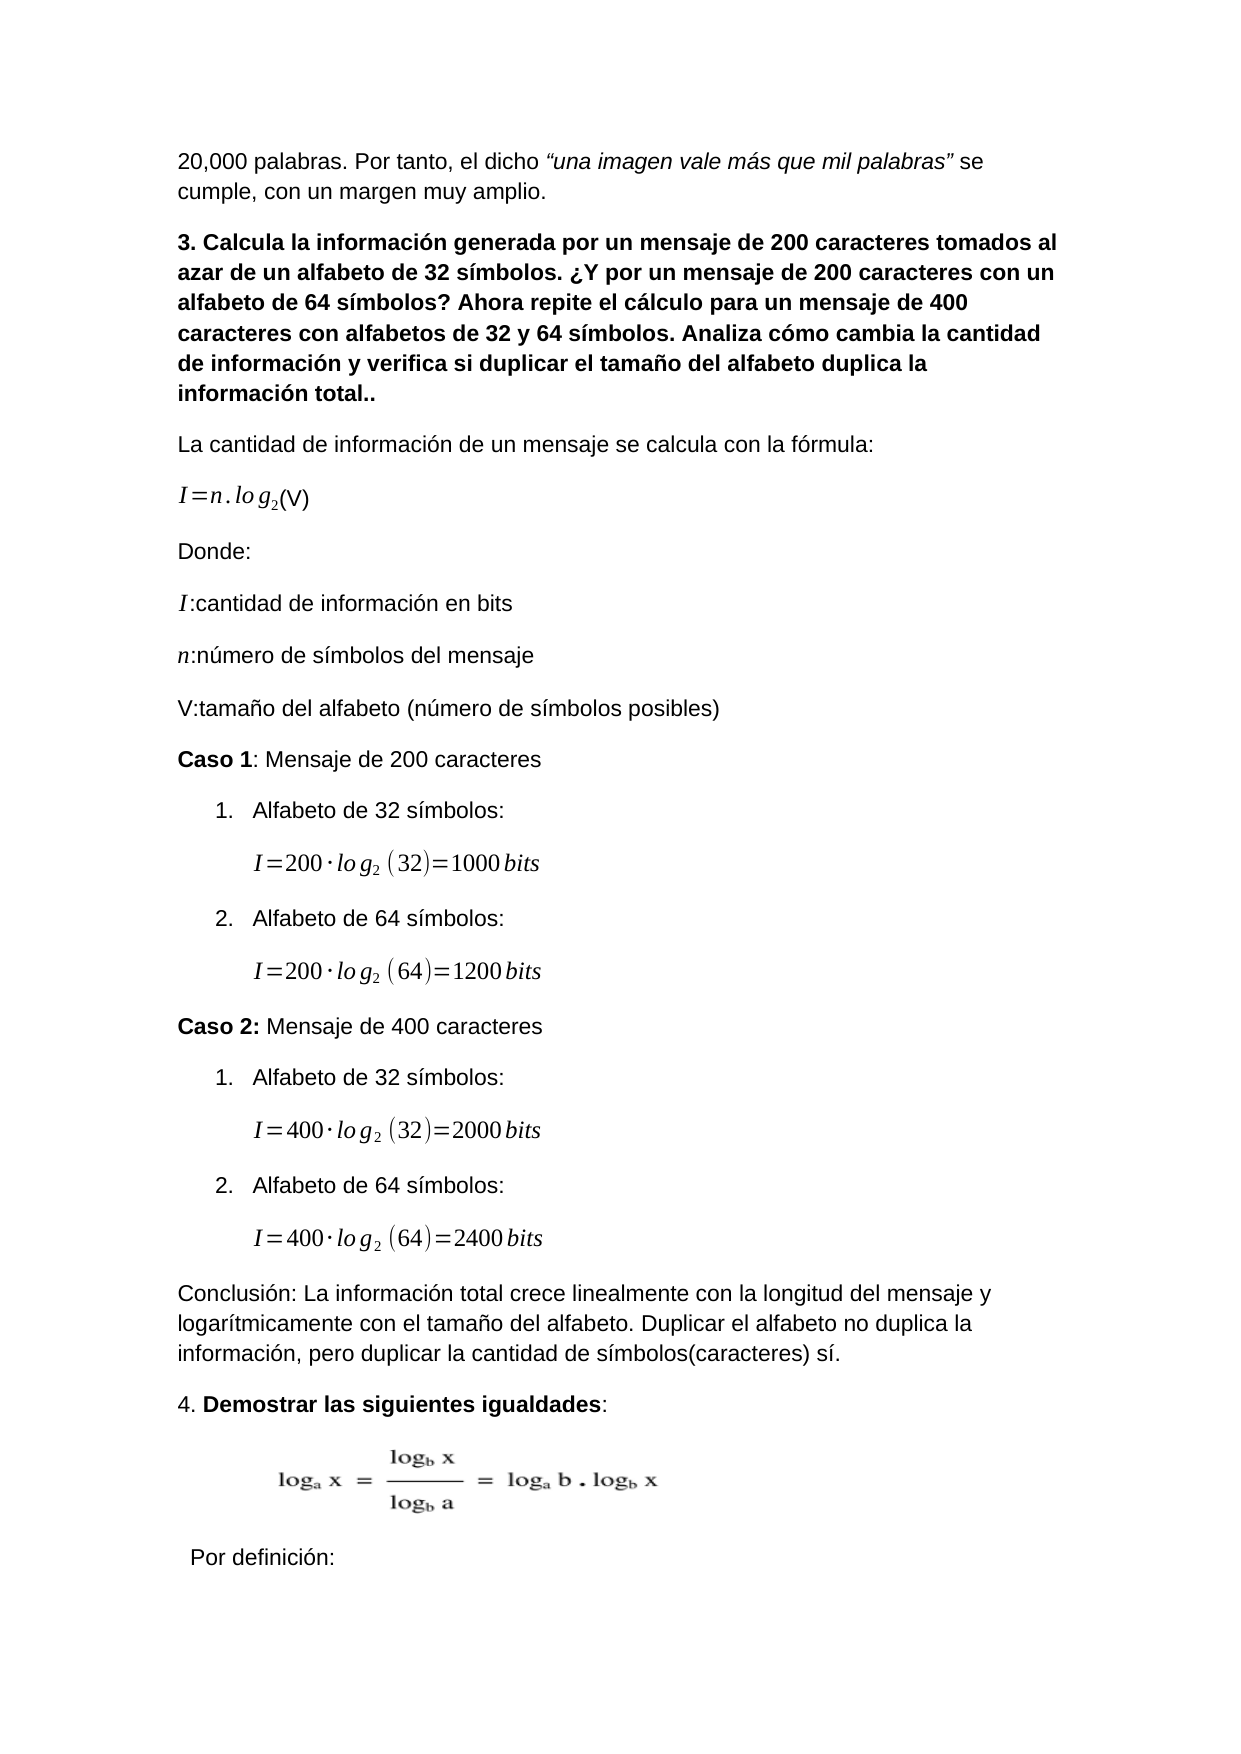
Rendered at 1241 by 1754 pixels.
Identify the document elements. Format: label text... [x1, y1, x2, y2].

text 3. Calcula la información generada por un mensaje de 200 caracteres tomados al azar de un alfabeto de 32 símbolos. ¿Y por un mensaje de 200 caracteres con un alfabeto de 64 símbolos? Ahora repite el cálculo para un mensaje de 400 caracteres con alfabetos de 32 y 64 símbolos. Analiza cómo cambia la cantidad de información y verifica si duplicar el tamaño del alfabeto duplica la información total.. [177, 229, 1063, 406]
text Caso 2: Mensaje de 400 caracteres [177, 1013, 1063, 1039]
text La cantidad de información de un mensaje se calcula con la fórmula: [177, 431, 1063, 457]
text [177, 148, 1063, 204]
list Alfabeto de 64 símbolos: [215, 1172, 1063, 1198]
text Por definición: [177, 1544, 1063, 1571]
text Donde: [177, 538, 1063, 564]
list Alfabeto de 32 símbolos: [215, 1064, 1063, 1090]
text (V) [177, 482, 1063, 513]
text 4. Demostrar las siguientes igualdades: [177, 1391, 1063, 1417]
text V:tamaño del alfabeto (número de símbolos posibles) [177, 694, 1063, 721]
list Alfabeto de 32 símbolos: [215, 797, 1063, 823]
list Alfabeto de 64 símbolos: [215, 904, 1063, 931]
text Caso 1: Mensaje de 200 caracteres [177, 746, 1063, 772]
text Conclusión: La información total crece linealmente con la longitud del mensaje y logarítmicamente con el tamaño del alfabeto. Duplicar el alfabeto no duplica la información, pero duplicar la cantidad de símbolos(caracteres) sí. [177, 1280, 1063, 1366]
text :número de símbolos del mensaje [177, 642, 1063, 670]
picture [278, 1449, 672, 1517]
text :cantidad de información en bits [177, 589, 1063, 617]
